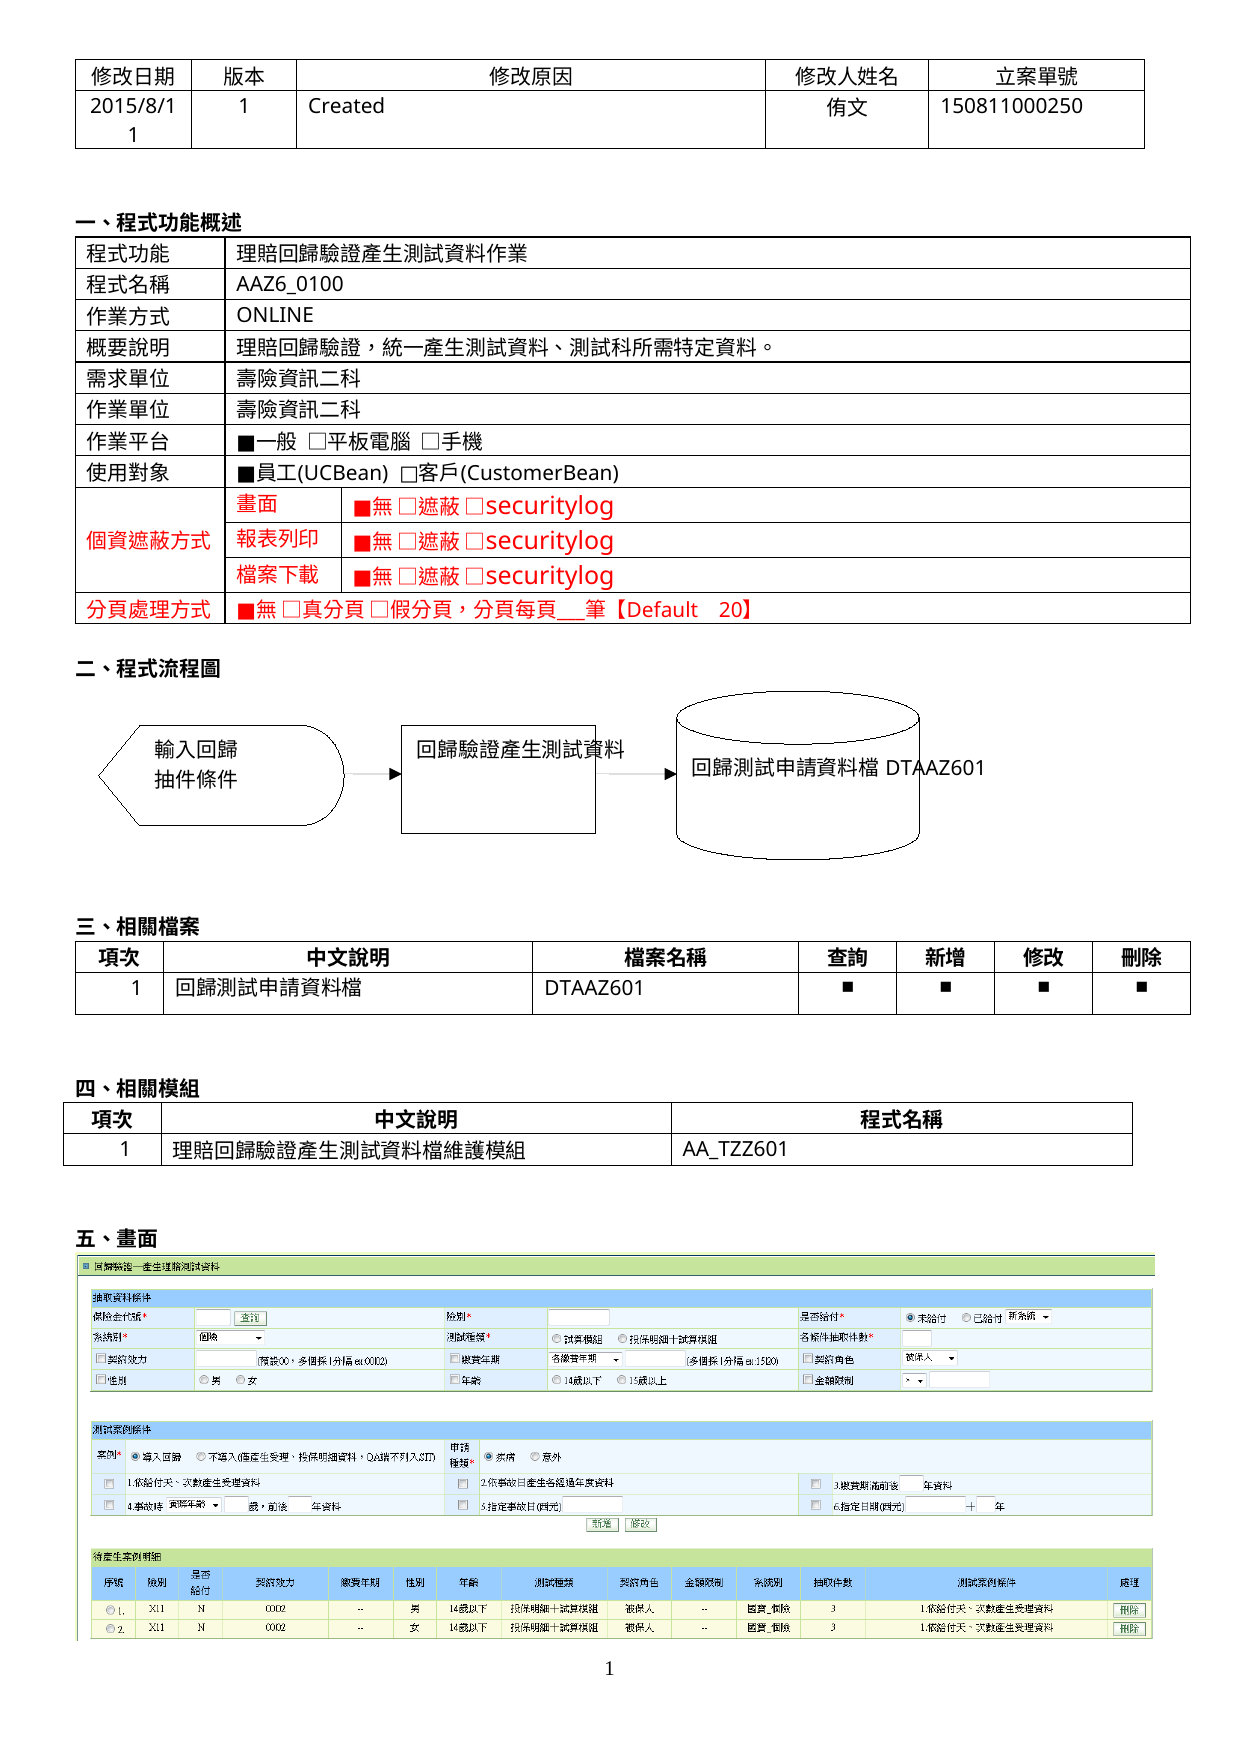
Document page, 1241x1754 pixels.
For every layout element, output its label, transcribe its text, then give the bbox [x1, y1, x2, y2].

table_cell 150811000250 [929, 91, 1144, 148]
table_header 修改原因 [297, 60, 765, 90]
table_header 中文說明 [162, 1103, 671, 1133]
table_cell 壽險資訊二科 [226, 394, 1190, 424]
text 一、程式功能概述 [75, 206, 1144, 236]
table_cell 理賠回歸驗證產生測試資料檔維護模組 [162, 1134, 671, 1164]
table_cell 作業方式 [76, 300, 224, 330]
text 三、相關檔案 [75, 910, 1144, 941]
table_header 版本 [192, 60, 296, 90]
table_header 刪除 [1093, 942, 1190, 972]
table_cell ■ [897, 973, 994, 1014]
table_cell ■無 □真分頁 □假分頁，分頁每頁___筆【Default 20】 [226, 593, 1190, 623]
picture [75, 1252, 1155, 1641]
table_cell ■ [799, 973, 896, 1014]
table_header 程式功能 [76, 238, 224, 268]
table_cell AAZ6_0100 [226, 269, 1190, 299]
table_cell 1 [192, 91, 296, 148]
table_cell 程式名稱 [76, 269, 224, 299]
text 四、相關模組 [75, 1072, 1144, 1102]
table_cell 個資遮蔽方式 [76, 488, 224, 592]
text 五、畫面 [75, 1222, 1144, 1252]
table_cell 畫面 [226, 488, 341, 522]
table_cell 壽險資訊二科 [226, 363, 1190, 393]
table_cell ■一般 □平板電腦 □手機 [226, 425, 1190, 455]
table_cell 侑文 [766, 91, 928, 148]
table_header 項次 [64, 1103, 161, 1133]
table_cell 需求單位 [76, 363, 224, 393]
table_cell ■員工(UCBean) □客戶(CustomerBean) [226, 456, 1190, 487]
table_cell 回歸測試申請資料檔 [164, 973, 532, 1014]
table_header 修改日期 [76, 60, 191, 90]
table_cell [64, 1134, 161, 1164]
table_cell 作業平台 [76, 425, 224, 455]
table_header 修改 [995, 942, 1092, 972]
table_cell ONLINE [226, 300, 1190, 330]
table_cell 2015/8/11 [76, 91, 191, 148]
table_cell Created [297, 91, 765, 148]
table_cell ■無 □遮蔽 □securitylog [342, 523, 1190, 557]
table_header 程式名稱 [672, 1103, 1132, 1133]
table_header 檔案名稱 [533, 942, 798, 972]
table_cell ■ [995, 973, 1092, 1014]
table_cell 檔案下載 [226, 558, 341, 592]
table_header 修改人姓名 [766, 60, 928, 90]
table_header 中文說明 [164, 942, 532, 972]
table_cell 使用對象 [76, 456, 224, 487]
table_cell DTAAZ601 [533, 973, 798, 1014]
table_header 項次 [76, 942, 163, 972]
table_cell 分頁處理方式 [76, 593, 224, 623]
text 二、程式流程圖 [75, 653, 1144, 683]
table_cell 理賠回歸驗證，統一產生測試資料、測試科所需特定資料。 [226, 331, 1190, 361]
table_cell ■無 □遮蔽 □securitylog [342, 558, 1190, 592]
table_cell 概要說明 [76, 331, 224, 361]
table_cell 作業單位 [76, 394, 224, 424]
table_cell AA_TZZ601 [672, 1134, 1132, 1164]
table_header 新增 [897, 942, 994, 972]
table_header 立案單號 [929, 60, 1144, 90]
table_cell ■ [1093, 973, 1190, 1014]
table_cell [76, 973, 163, 1014]
table_cell 報表列印 [226, 523, 341, 557]
table_header 查詢 [799, 942, 896, 972]
table_header 理賠回歸驗證產生測試資料作業 [226, 238, 1190, 268]
table_cell ■無 □遮蔽 □securitylog [342, 488, 1190, 522]
